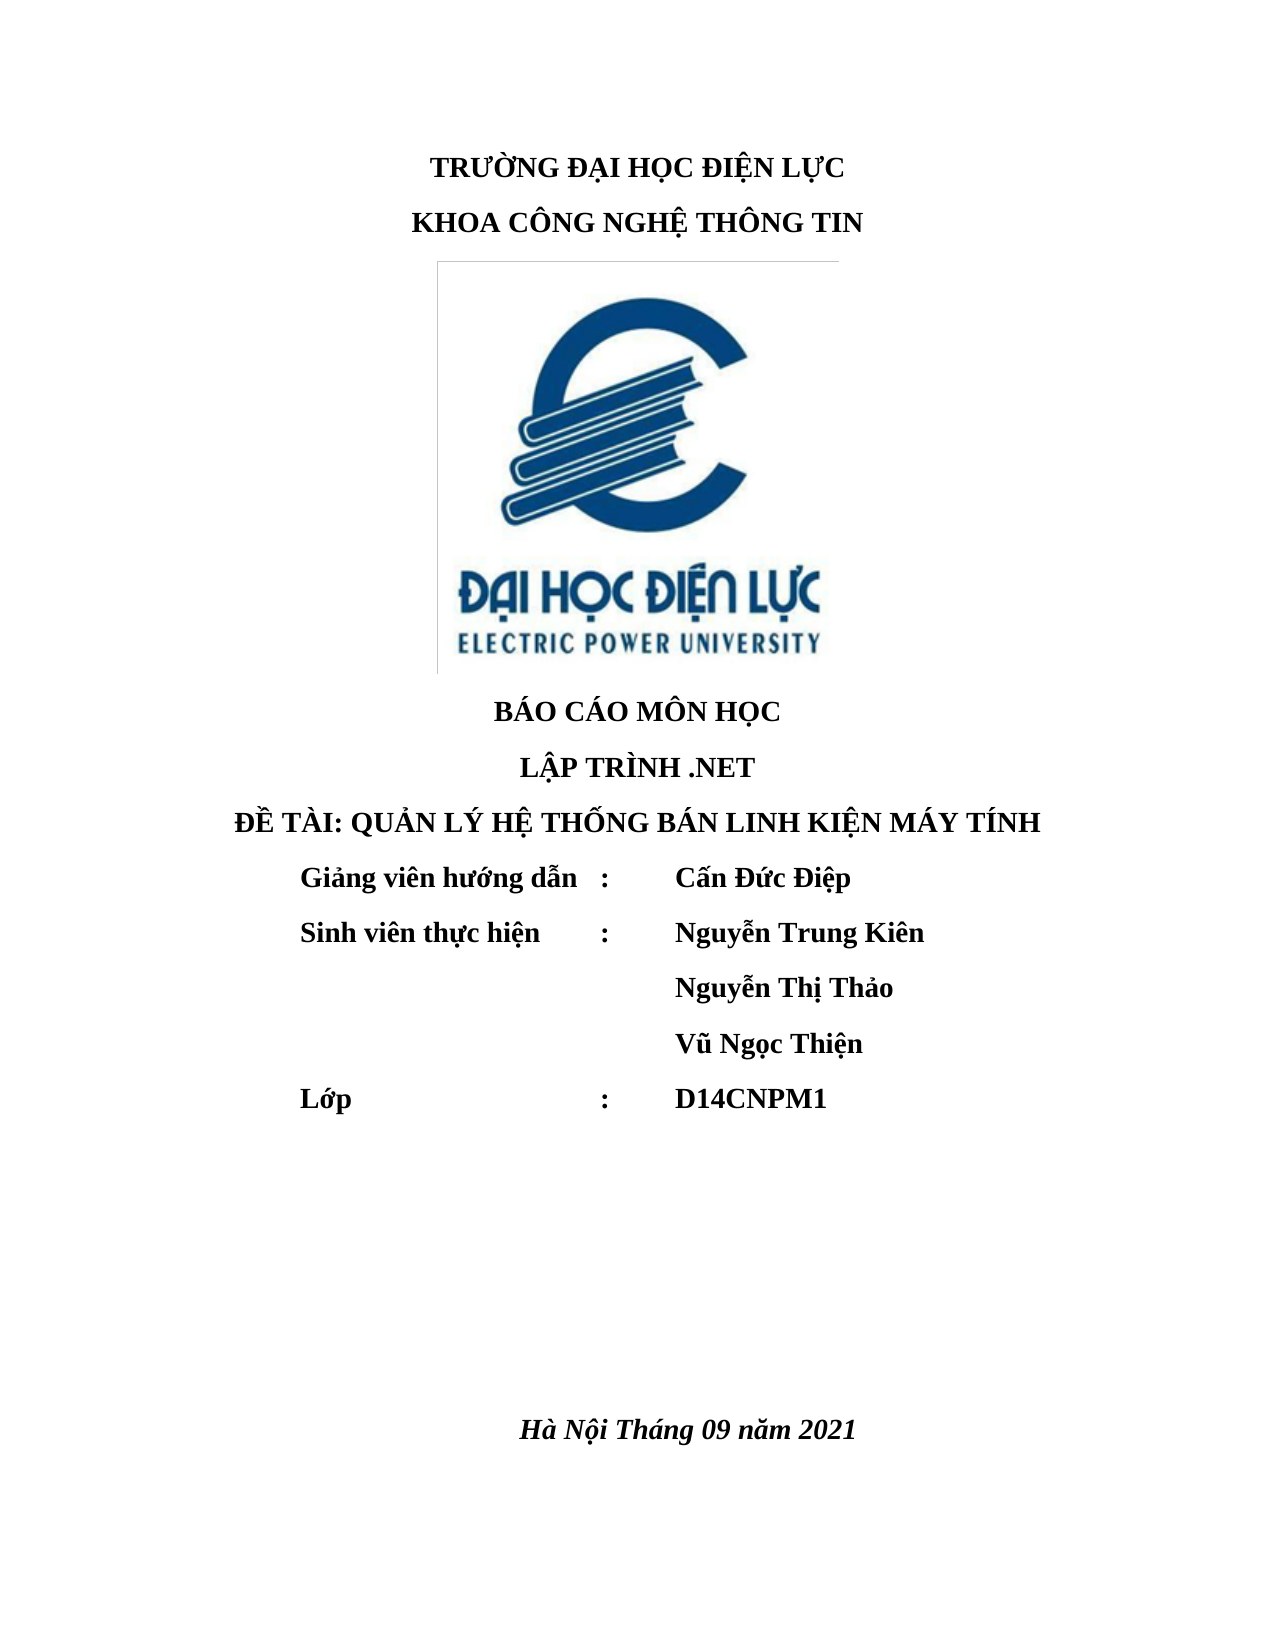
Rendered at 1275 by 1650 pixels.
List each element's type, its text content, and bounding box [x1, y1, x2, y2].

picture [436, 260, 839, 674]
text TRƯỜNG ĐẠI HỌC ĐIỆN LỰC [150, 150, 1125, 183]
text Sinh viên thực hiện : Nguyễn Trung Kiên [225, 915, 1125, 949]
text Hà Nội Tháng 09 năm 2021 [150, 1412, 1125, 1446]
text ĐỀ TÀI: QUẢN LÝ HỆ THỐNG BÁN LINH KIỆN MÁY TÍNH [150, 805, 1125, 838]
text LẬP TRÌNH .NET [150, 750, 1125, 783]
text Vũ Ngọc Thiện [600, 1026, 1125, 1059]
text BÁO CÁO MÔN HỌC [150, 694, 1125, 728]
text Nguyễn Thị Thảo [600, 971, 1125, 1004]
text Giảng viên hướng dẫn : Cấn Đức Điệp [225, 860, 1125, 894]
text Lớp : D14CNPM1 [225, 1081, 1125, 1114]
text KHOA CÔNG NGHỆ THÔNG TIN [150, 205, 1125, 239]
